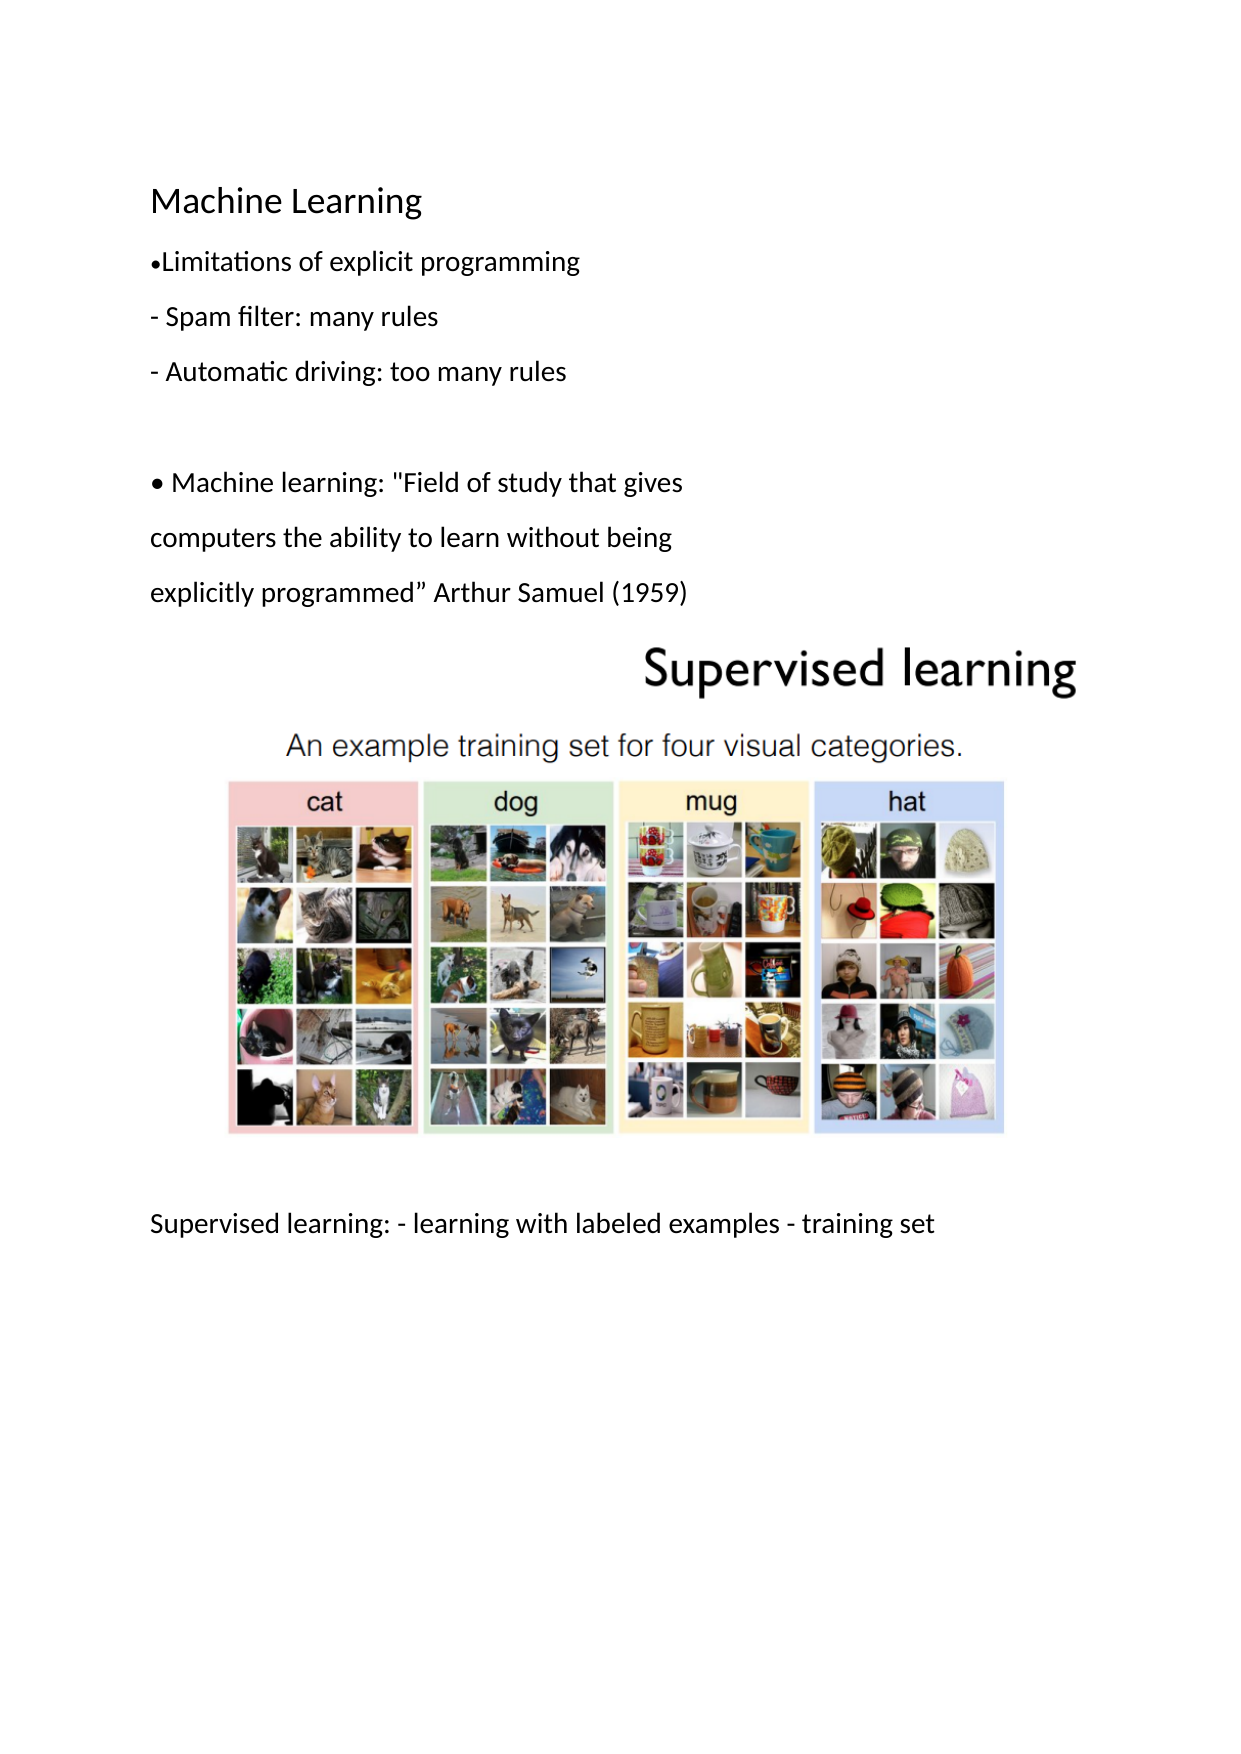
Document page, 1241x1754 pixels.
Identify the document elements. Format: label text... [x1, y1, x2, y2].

text • Machine learning: "Field of study that gives [150, 464, 1090, 499]
text explicitly programmed” Arthur Samuel (1959) [150, 574, 1090, 609]
text •Limitations of explicit programming [150, 243, 1090, 279]
text Supervised learning: - learning with labeled examples - training set [150, 1205, 1090, 1241]
text - Automatic driving: too many rules [150, 353, 1090, 389]
text computers the ability to learn without being [150, 519, 1090, 554]
text - Spam filter: many rules [150, 298, 1090, 334]
text Machine Learning [150, 177, 1090, 223]
picture [150, 629, 1091, 1186]
